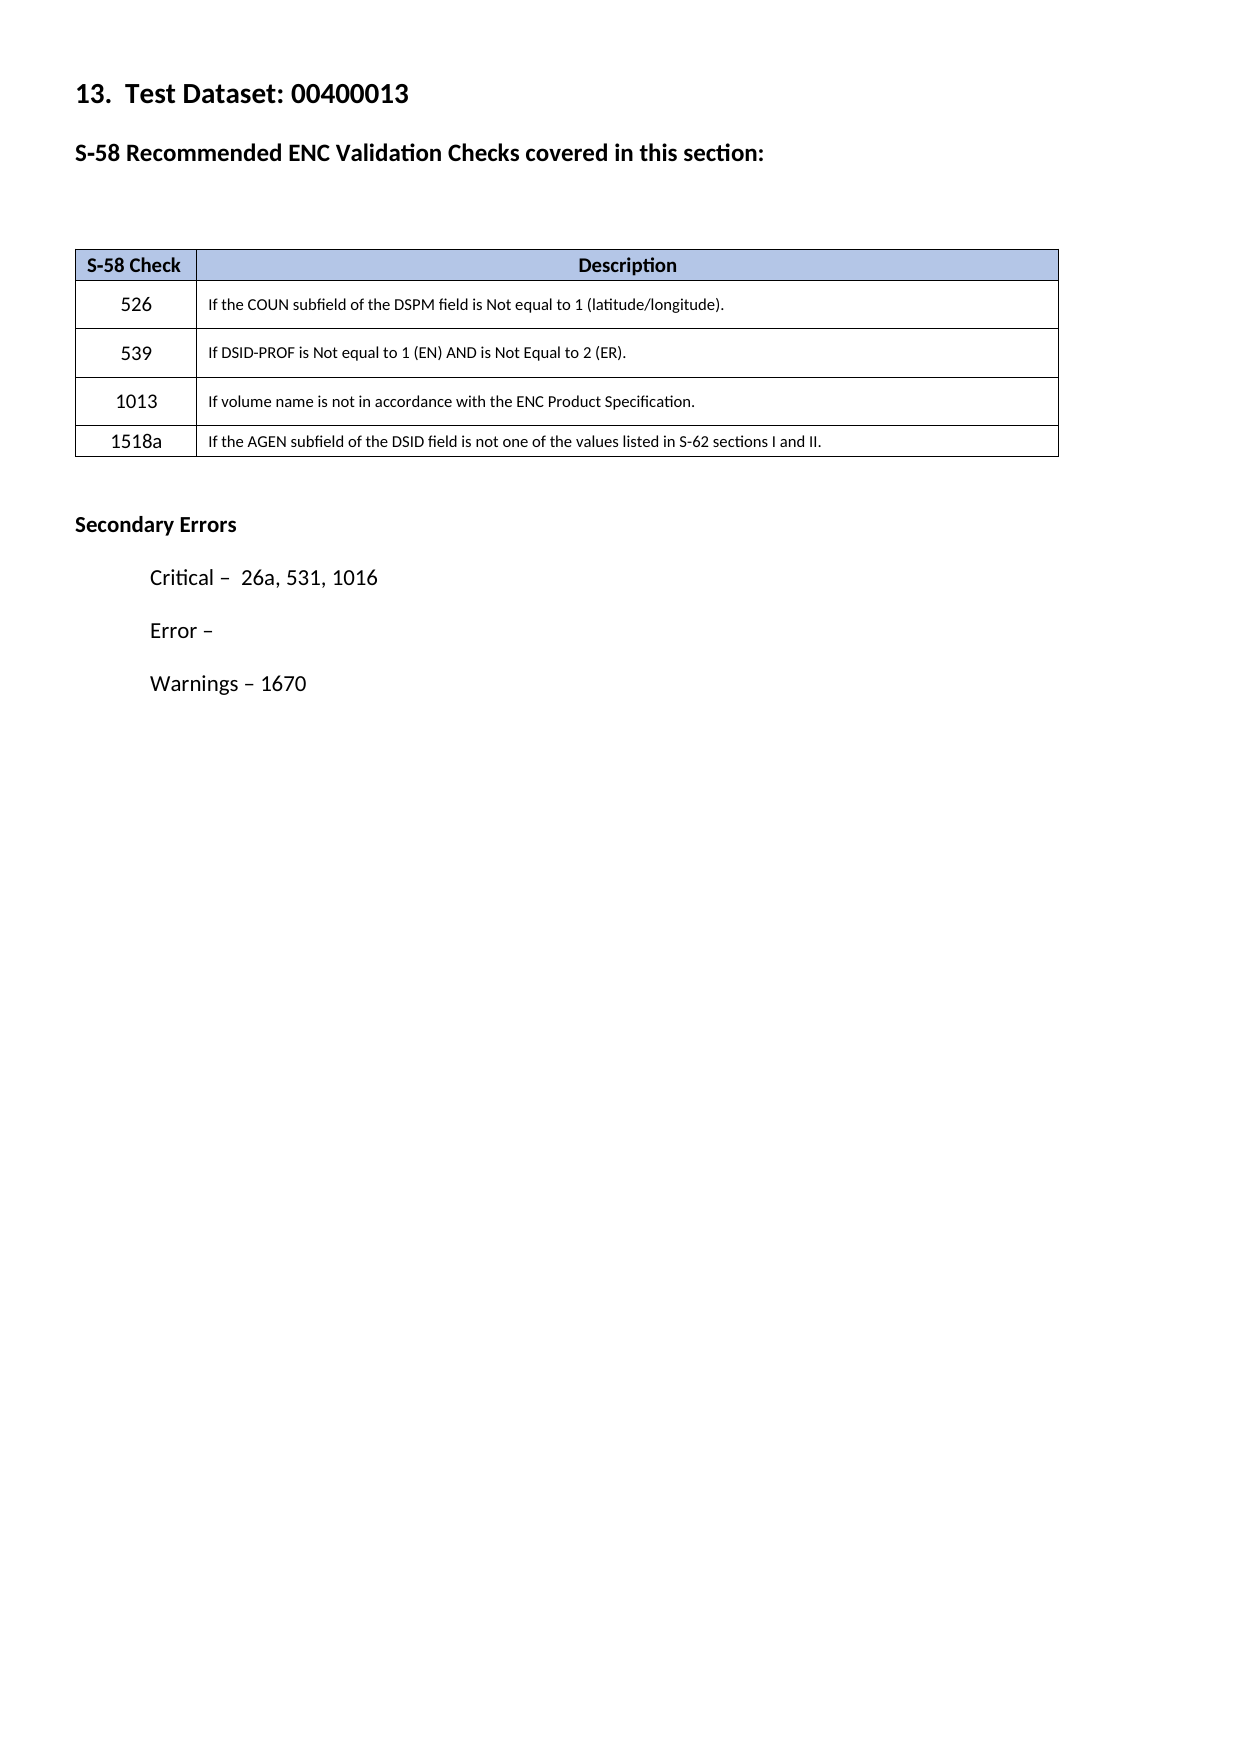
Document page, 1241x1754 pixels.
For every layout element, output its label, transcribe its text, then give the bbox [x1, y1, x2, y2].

table_cell If the AGEN subfield of the DSID field is not one of the values listed in S-62 sections I and II. [197, 426, 1058, 456]
table_cell 1518a [76, 426, 196, 456]
table_cell If DSID-PROF is Not equal to 1 (EN) AND is Not Equal to 2 (ER). [197, 329, 1058, 377]
text Critical – 26a, 531, 1016 [75, 563, 1165, 591]
table_header S‐58 Check [76, 250, 196, 280]
text Warnings – 1670 [75, 669, 1165, 697]
table_cell 526 [76, 281, 196, 328]
text Error – [75, 616, 1165, 644]
table_cell 539 [76, 329, 196, 377]
text Secondary Errors [75, 510, 1165, 538]
list Test Dataset: 00400013 [75, 75, 1165, 111]
table_header Description [197, 250, 1058, 280]
table_cell If volume name is not in accordance with the ENC Product Specification. [197, 378, 1058, 425]
table_cell 1013 [76, 378, 196, 425]
text S‐58 Recommended ENC Validation Checks covered in this section: [75, 137, 1165, 167]
table_cell If the COUN subfield of the DSPM field is Not equal to 1 (latitude/longitude). [197, 281, 1058, 328]
